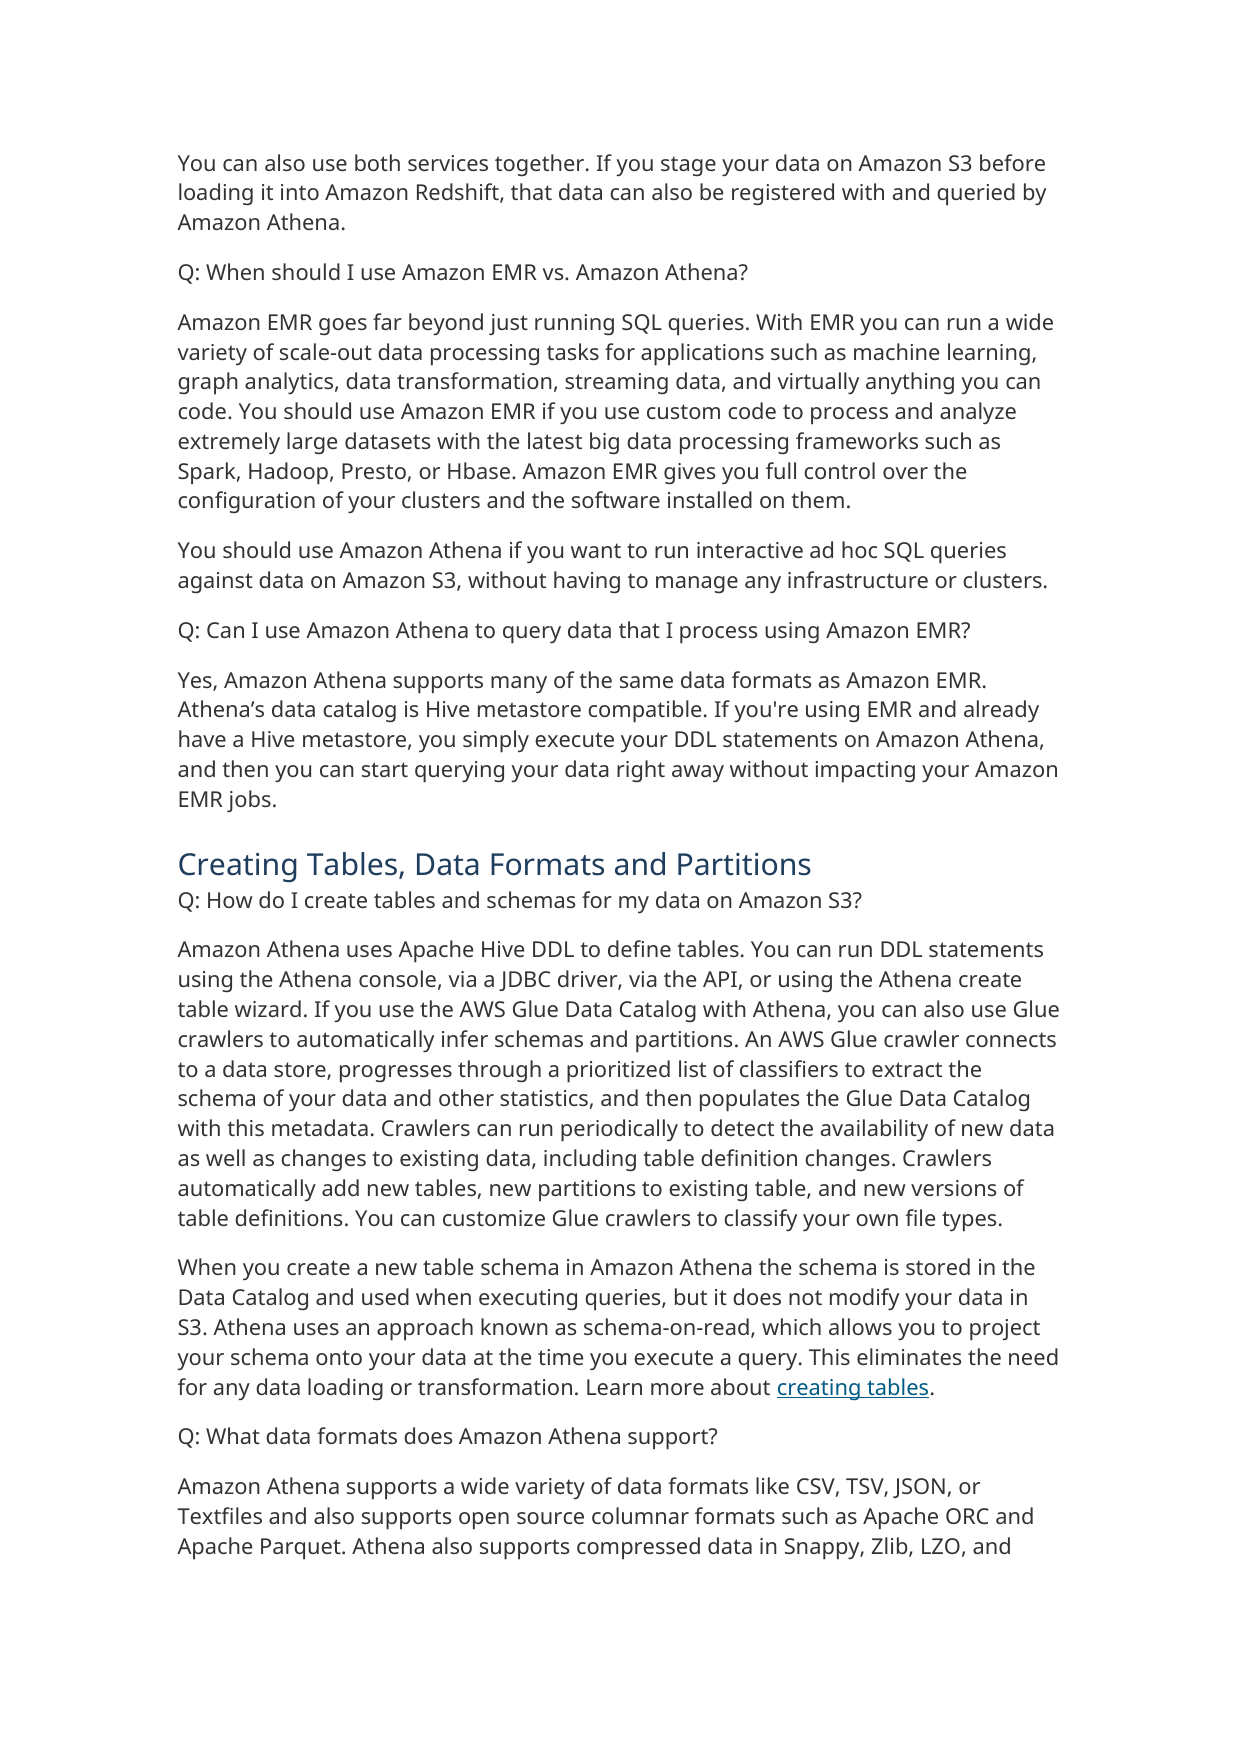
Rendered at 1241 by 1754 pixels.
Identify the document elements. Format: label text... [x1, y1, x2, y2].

text Q: How do I create tables and schemas for my data on Amazon S3? [177, 884, 1063, 914]
text You can also use both services together. If you stage your data on Amazon S3 before loading it into Amazon Redshift, that data can also be registered with and queried by Amazon Athena. [177, 148, 1063, 237]
text You should use Amazon Athena if you want to run interactive ad hoc SQL queries against data on Amazon S3, without having to manage any infrastructure or clusters. [177, 535, 1063, 595]
text Yes, Amazon Athena supports many of the same data formats as Amazon EMR. Athena’s data catalog is Hive metastore compatible. If you're using EMR and already have a Hive metastore, you simply execute your DDL statements on Amazon Athena, and then you can start querying your data right away without impacting your Amazon EMR jobs. [177, 665, 1063, 814]
text Amazon Athena uses Apache Hive DDL to define tables. You can run DDL statements using the Athena console, via a JDBC driver, via the API, or using the Athena create table wizard. If you use the AWS Glue Data Catalog with Athena, you can also use Glue crawlers to automatically infer schemas and partitions. An AWS Glue crawler connects to a data store, progresses through a prioritized list of classifiers to extract the schema of your data and other statistics, and then populates the Glue Data Catalog with this metadata. Crawlers can run periodically to detect the availability of new data as well as changes to existing data, including table definition changes. Crawlers automatically add new tables, new partitions to existing table, and new versions of table definitions. You can customize Glue crawlers to classify your own file types. [177, 934, 1063, 1232]
text Q: When should I use Amazon EMR vs. Amazon Athena? [177, 257, 1063, 287]
text When you create a new table schema in Amazon Athena the schema is stored in the Data Catalog and used when executing queries, but it does not modify your data in S3. Athena uses an approach known as schema-on-read, which allows you to project your schema onto your data at the time you execute a query. This eliminates the need for any data loading or transformation. Learn more about creating tables. [177, 1252, 1063, 1401]
text Q: Can I use Amazon Athena to query data that I process using Amazon EMR? [177, 615, 1063, 645]
text Q: What data formats does Amazon Athena support? [177, 1421, 1063, 1451]
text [177, 1471, 1063, 1560]
text Amazon EMR goes far beyond just running SQL queries. With EMR you can run a wide variety of scale-out data processing tasks for applications such as machine learning, graph analytics, data transformation, streaming data, and virtually anything you can code. You should use Amazon EMR if you use custom code to process and analyze extremely large datasets with the latest big data processing frameworks such as Spark, Hadoop, Presto, or Hbase. Amazon EMR gives you full control over the configuration of your clusters and the software installed on them. [177, 307, 1063, 515]
text Creating Tables, Data Formats and Partitions [177, 843, 1063, 884]
